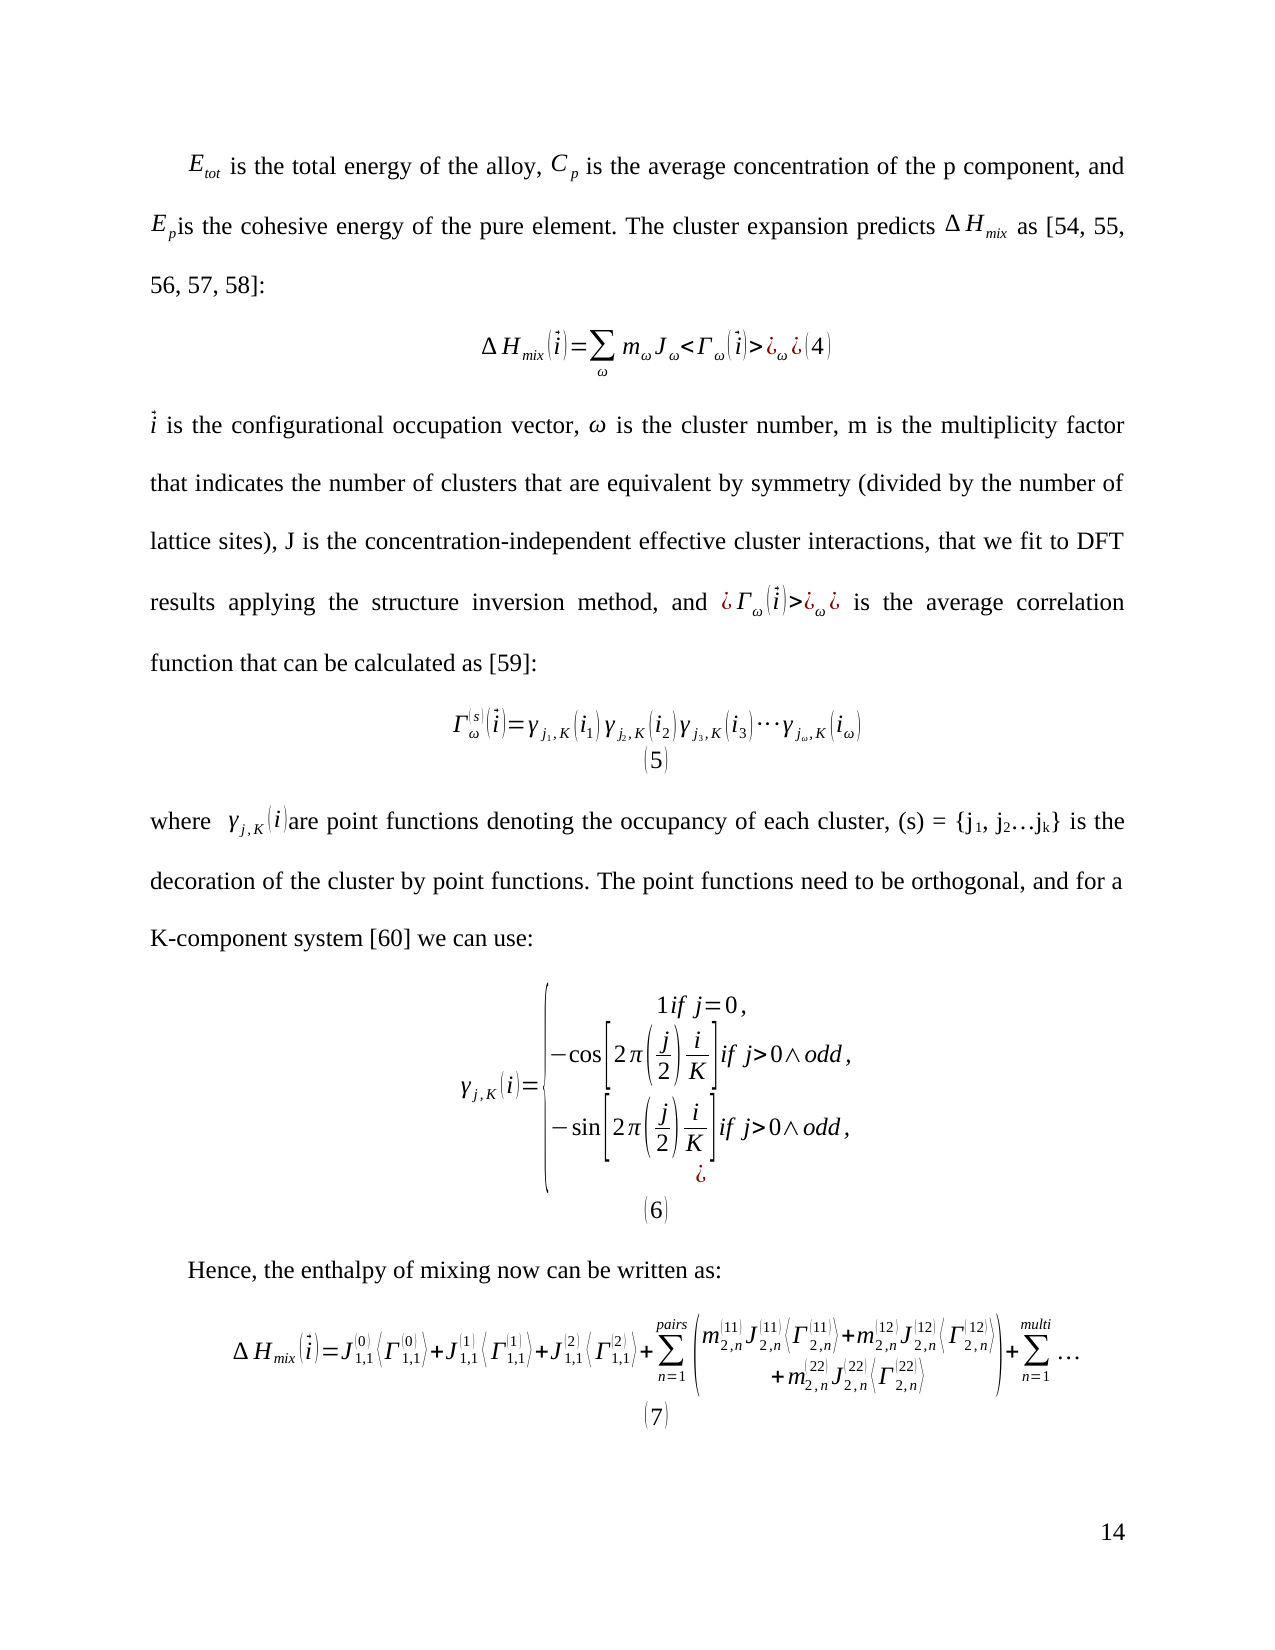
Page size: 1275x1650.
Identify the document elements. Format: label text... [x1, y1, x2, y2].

text where are point functions denoting the occupancy of each cluster, (s) = {j1, j2…jk} is the decoration of the cluster by point functions. The point functions need to be orthogonal, and for a K-component system [60] we can use: [150, 804, 1125, 952]
text is the configurational occupation vector, is the cluster number, m is the multiplicity factor that indicates the number of clusters that are equivalent by symmetry (divided by the number of lattice sites), J is the concentration-independent effective cluster interactions, that we fit to DFT results applying the structure inversion method, and is the average correlation function that can be calculated as [59]: [150, 409, 1125, 677]
text Hence, the enthalpy of mixing now can be written as: [150, 1255, 1125, 1284]
text is the total energy of the alloy, is the average concentration of the p component, and is the cohesive energy of the pure element. The cluster expansion predicts as [54, 55, 56, 57, 58]: [150, 150, 1125, 299]
